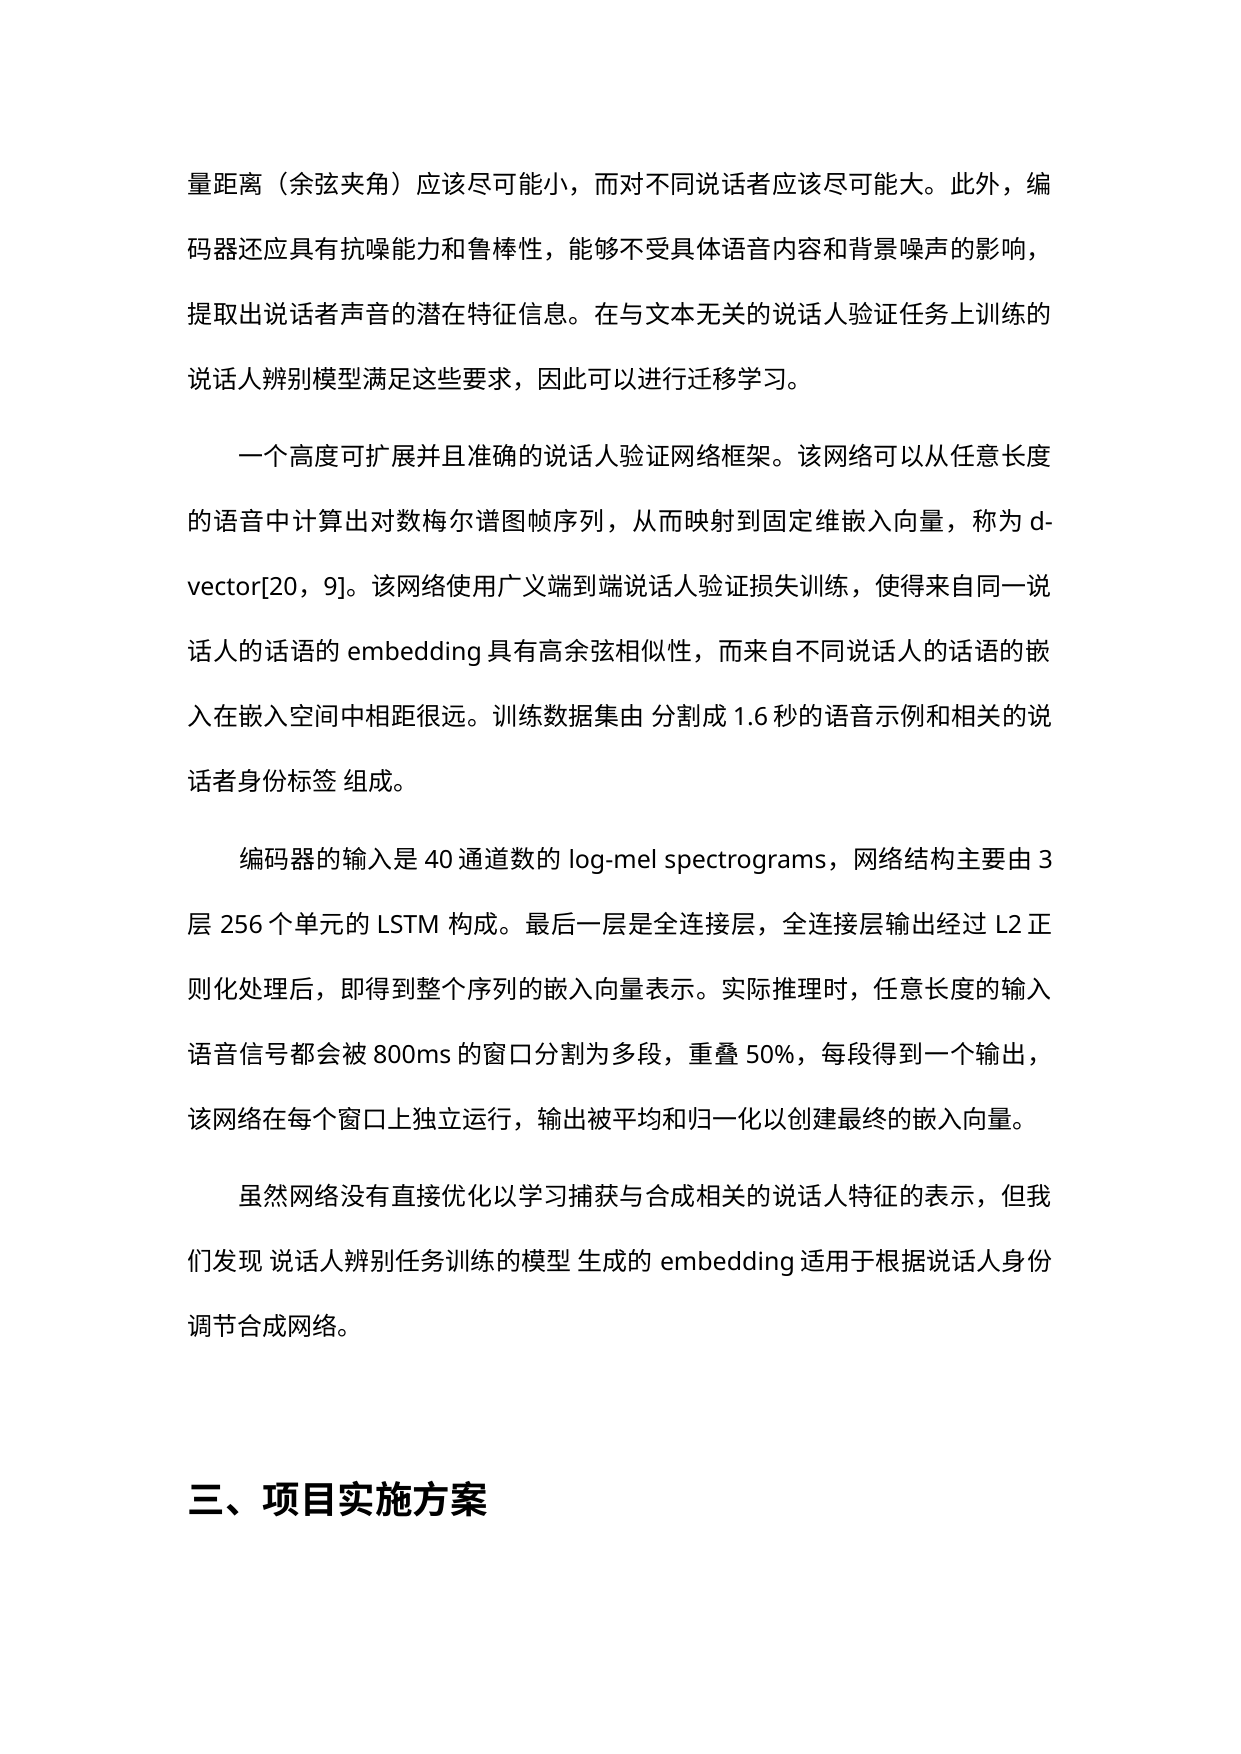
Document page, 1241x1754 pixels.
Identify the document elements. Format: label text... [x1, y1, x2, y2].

text 编码器的输入是40通道数的 log-mel spectrograms，网络结构主要由3层 256个单元的LSTM 构成。最后一层是全连接层，全连接层输出经过L2正则化处理后，即得到整个序列的嵌入向量表示。实际推理时，任意长度的输入语音信号都会被800ms的窗口分割为多段，重叠50%，每段得到一个输出，该网络在每个窗口上独立运行，输出被平均和归一化以创建最终的嵌入向量。 [187, 825, 1053, 1150]
text 一个高度可扩展并且准确的说话人验证网络框架。该网络可以从任意长度的语音中计算出对数梅尔谱图帧序列，从而映射到固定维嵌入向量，称为d-vector[20，9]。该网络使用广义端到端说话人验证损失训练，使得来自同一说话人的话语的embedding具有高余弦相似性，而来自不同说话人的话语的嵌入在嵌入空间中相距很远。训练数据集由 分割成1.6秒的语音示例和相关的说话者身份标签 组成。 [187, 422, 1053, 812]
text 虽然网络没有直接优化以学习捕获与合成相关的说话人特征的表示，但我们发现 说话人辨别任务训练的模型 生成的embedding适用于根据说话人身份 调节合成网络。 [187, 1162, 1053, 1357]
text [187, 150, 1053, 410]
subtitle 三、项目实施方案 [187, 1464, 1053, 1529]
